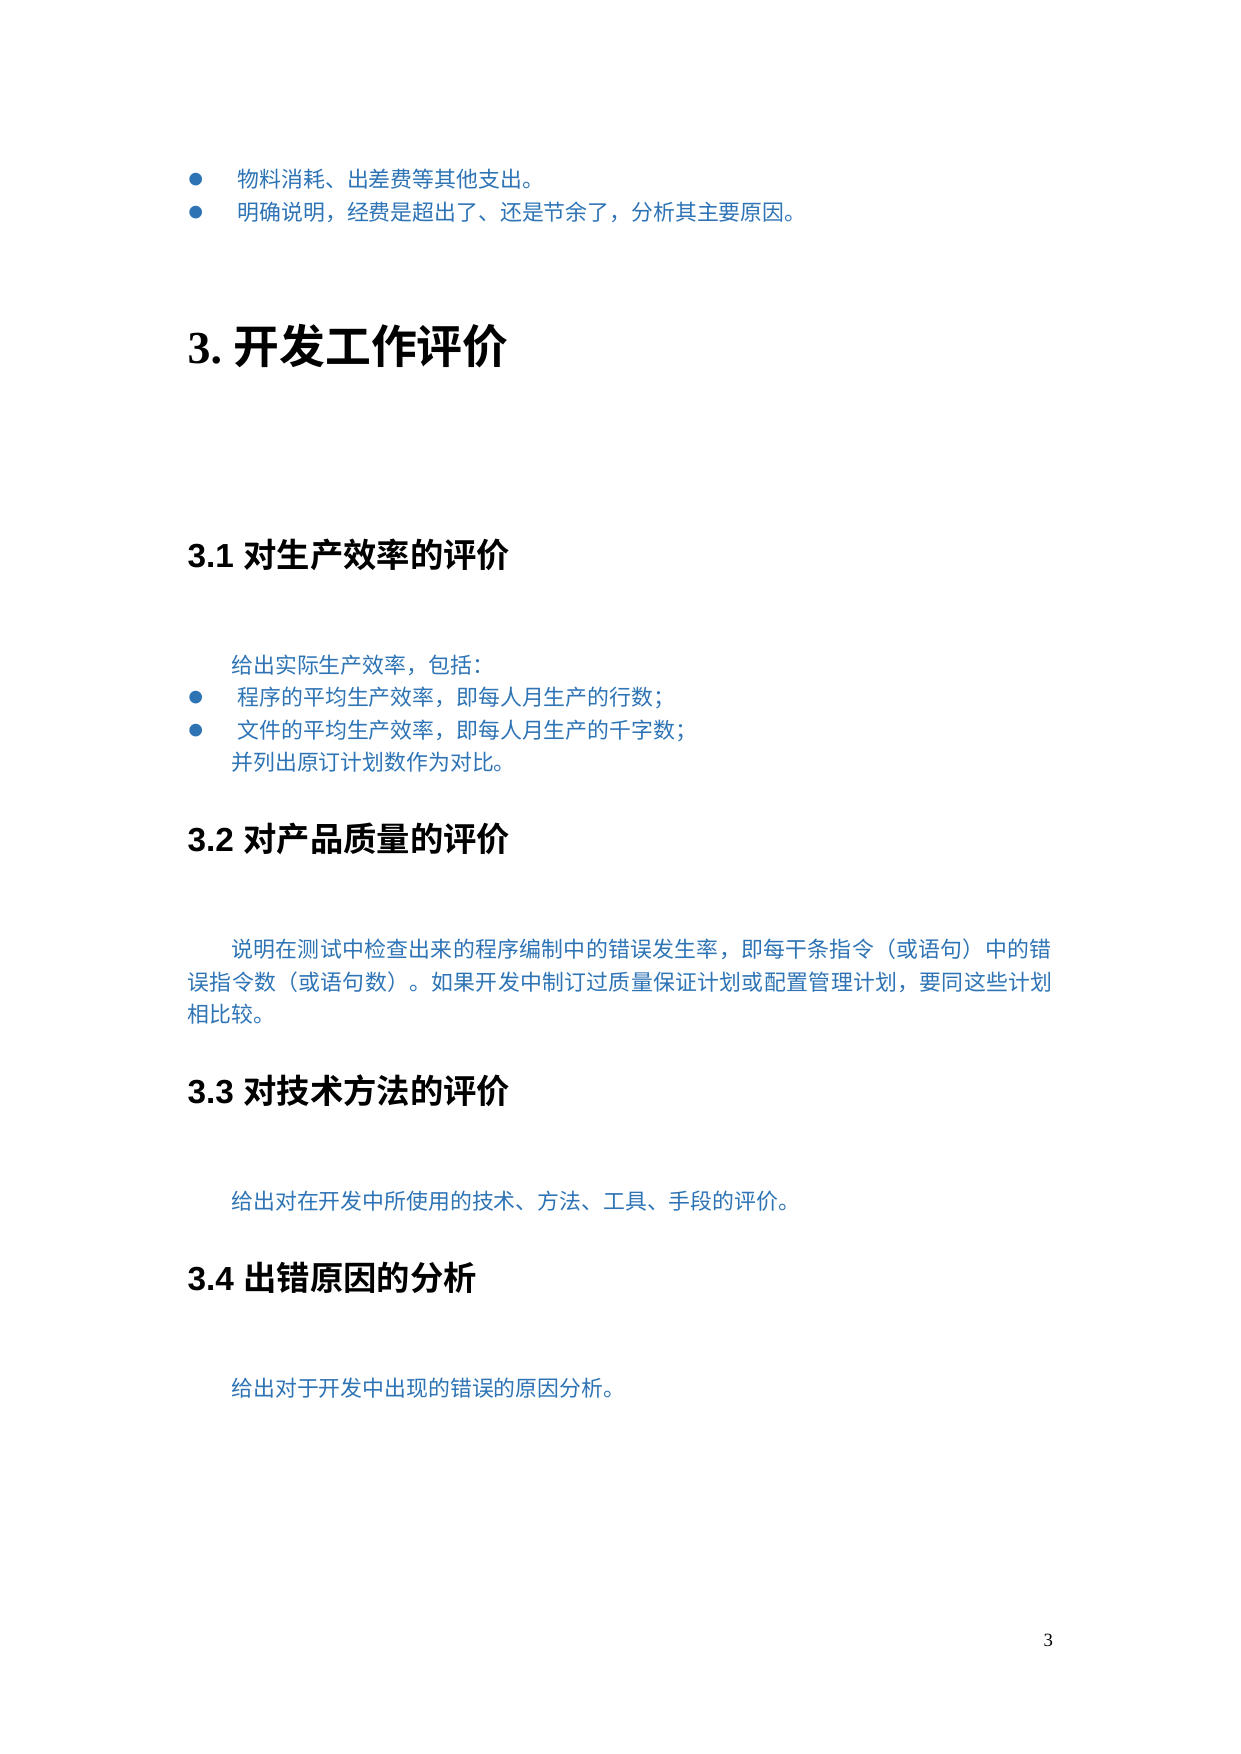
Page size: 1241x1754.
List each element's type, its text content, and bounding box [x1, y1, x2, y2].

text 给出实际生产效率，包括： [187, 647, 1053, 680]
text 给出对于开发中出现的错误的原因分析。 [187, 1370, 1053, 1403]
text 说明在测试中检查出来的程序编制中的错误发生率，即每干条指令（或语句）中的错误指令数（或语句数）。如果开发中制订过质量保证计划或配置管理计划，要同这些计划相比较。 [187, 932, 1053, 1029]
subtitle 3.3 对技术方法的评价 [187, 1056, 1053, 1121]
subtitle 3. 开发工作评价 [187, 295, 1053, 392]
list 文件的平均生产效率，即每人月生产的千字数； [187, 712, 1053, 745]
text 并列出原订计划数作为对比。 [187, 745, 1053, 777]
subtitle 3.1 对生产效率的评价 [187, 520, 1053, 585]
text 给出对在开发中所使用的技术、方法、工具、手段的评价。 [187, 1183, 1053, 1216]
subtitle 3.2 对产品质量的评价 [187, 804, 1053, 869]
list 物料消耗、出差费等其他支出。 [187, 162, 1053, 194]
list 程序的平均生产效率，即每人月生产的行数； [187, 680, 1053, 712]
list 明确说明，经费是超出了、还是节余了，分析其主要原因。 [187, 194, 1053, 227]
subtitle 3.4 出错原因的分析 [187, 1243, 1053, 1308]
